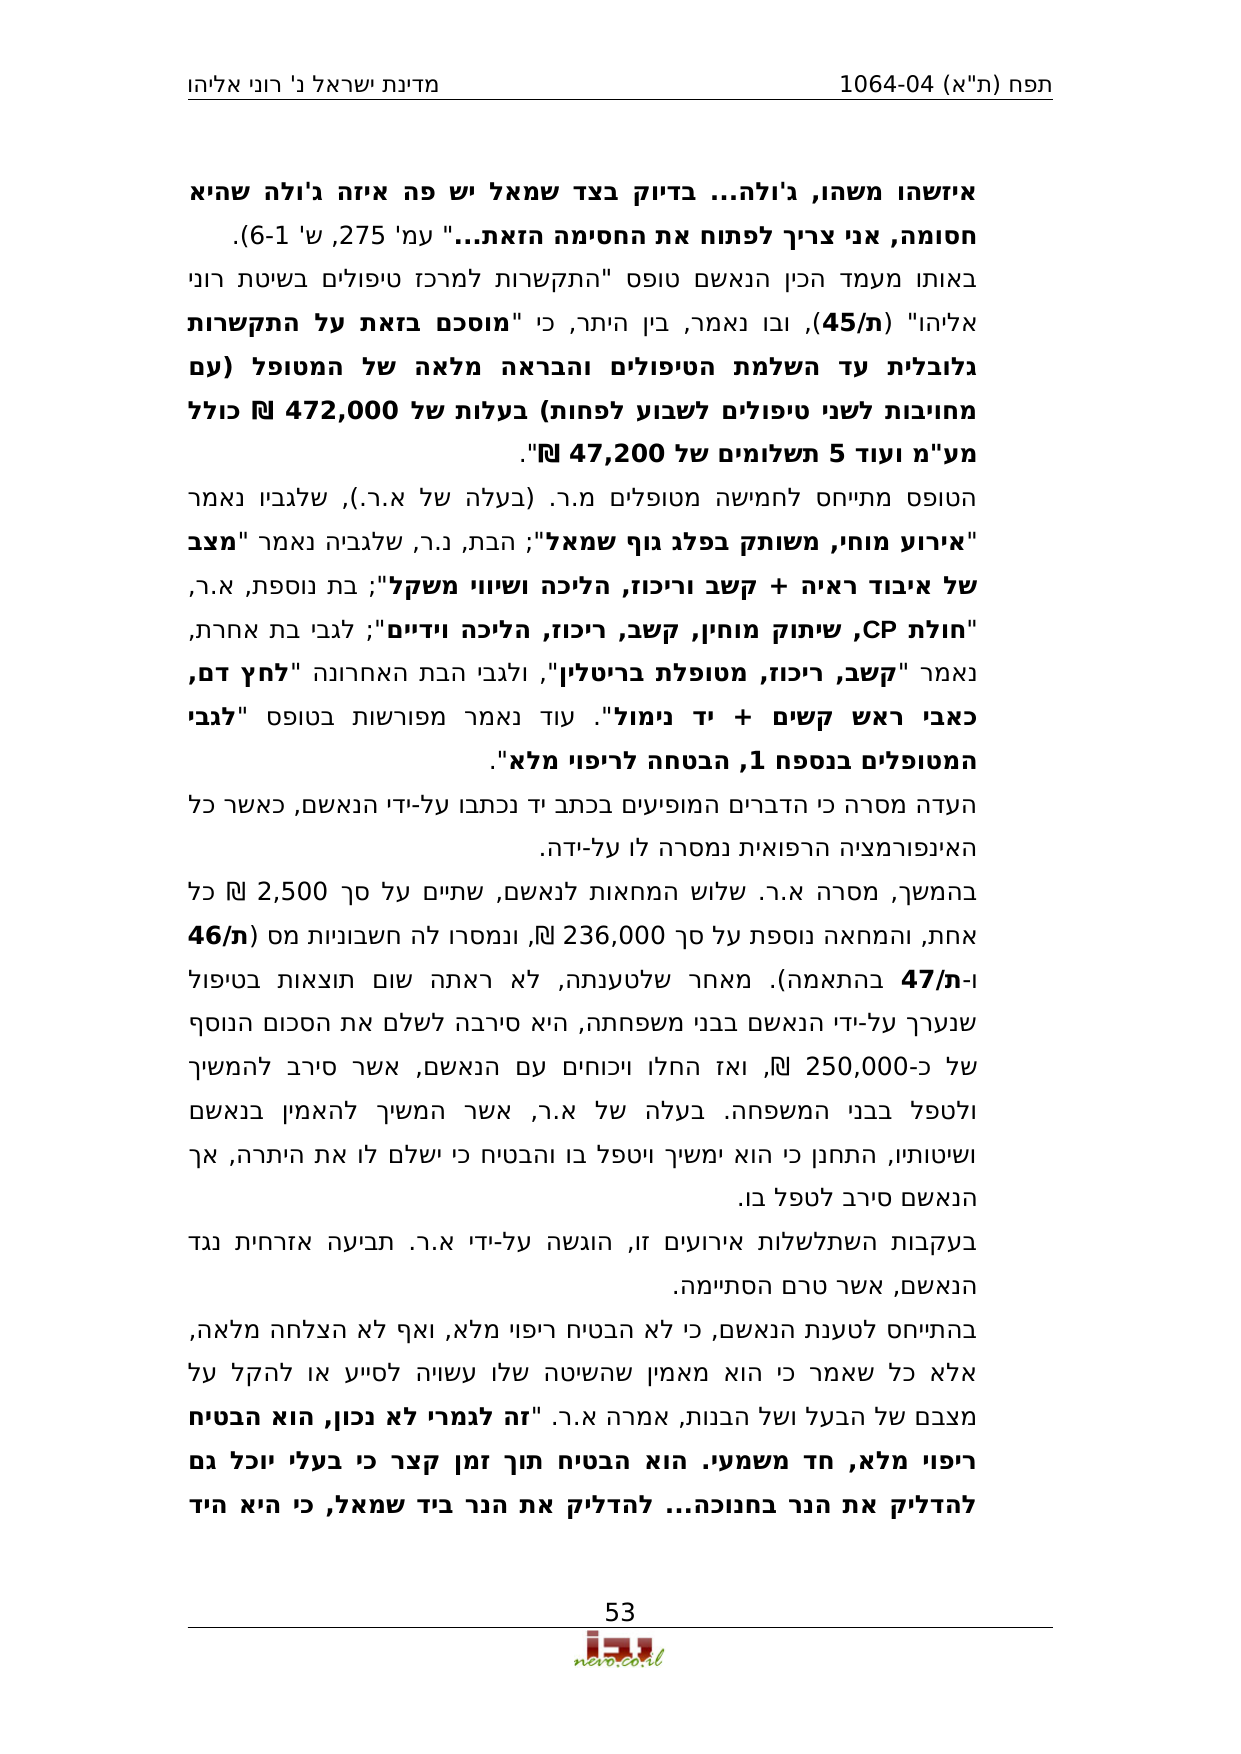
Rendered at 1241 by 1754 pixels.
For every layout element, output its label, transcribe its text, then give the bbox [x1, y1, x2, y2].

text העדה מסרה כי הדברים המופיעים בכתב יד נכתבו על-ידי הנאשם, כאשר כל האינפורמציה הרפואית נמסרה לו על-ידה. [187, 790, 1053, 863]
text באותו מעמד הכין הנאשם טופס "התקשרות למרכז טיפולים בשיטת רוני אליהו" (ת/45), ובו נאמר, בין היתר, כי "מוסכם בזאת על התקשרות גלובלית עד השלמת הטיפולים והבראה מלאה של המטופל (עם מחויבות לשני טיפולים לשבוע לפחות) בעלות של 472,000 ₪ כולל מע"מ ועוד 5 תשלומים של 47,200 ₪". [187, 265, 1053, 469]
text הטופס מתייחס לחמישה מטופלים מ.ר. (בעלה של א.ר.), שלגביו נאמר "אירוע מוחי, משותק בפלג גוף שמאל"; הבת, נ.ר, שלגביה נאמר "מצב של איבוד ראיה + קשב וריכוז, הליכה ושיווי משקל"; בת נוספת, א.ר, "חולת CP, שיתוק מוחין, קשב, ריכוז, הליכה וידיים"; לגבי בת אחרת, נאמר "קשב, ריכוז, מטופלת בריטלין", ולגבי הבת האחרונה "לחץ דם, כאבי ראש קשים + יד נימול". עוד נאמר מפורשות בטופס "לגבי המטופלים בנספח 1, הבטחה לריפוי מלא". [187, 483, 1053, 775]
text בהמשך, מסרה א.ר. שלוש המחאות לנאשם, שתיים על סך 2,500 ₪ כל אחת, והמחאה נוספת על סך 236,000 ₪, ונמסרו לה חשבוניות מס (ת/46 ו-ת/47 בהתאמה). מאחר שלטענתה, לא ראתה שום תוצאות בטיפול שנערך על-ידי הנאשם בבני משפחתה, היא סירבה לשלם את הסכום הנוסף של כ-250,000 ₪, ואז החלו ויכוחים עם הנאשם, אשר סירב להמשיך ולטפל בבני המשפחה. בעלה של א.ר, אשר המשיך להאמין בנאשם ושיטותיו, התחנן כי הוא ימשיך ויטפל בו והבטיח כי ישלם לו את היתרה, אך הנאשם סירב לטפל בו. [187, 877, 1053, 1213]
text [187, 177, 1053, 250]
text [187, 1315, 1053, 1519]
text בעקבות השתלשלות אירועים זו, הוגשה על-ידי א.ר. תביעה אזרחית נגד הנאשם, אשר טרם הסתיימה. [187, 1227, 1053, 1300]
picture [574, 1630, 666, 1668]
